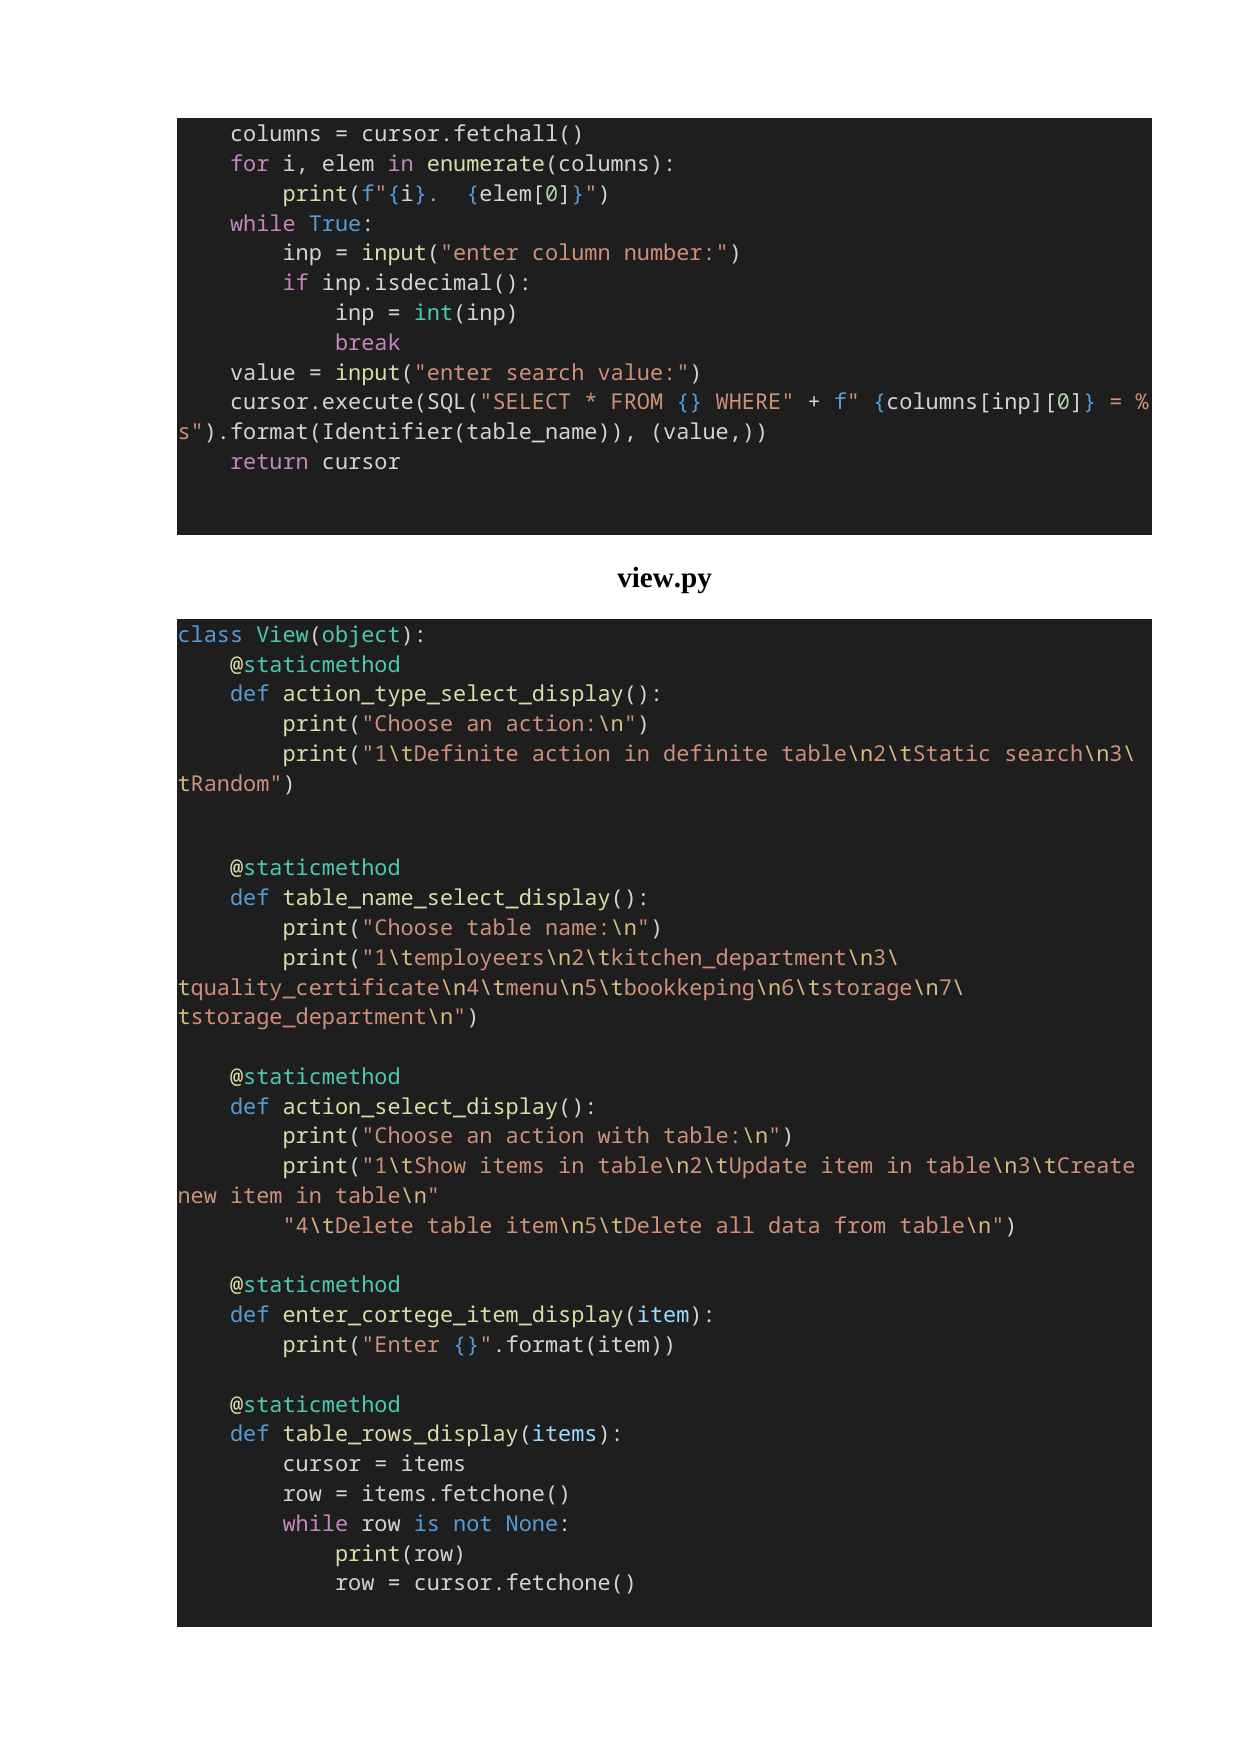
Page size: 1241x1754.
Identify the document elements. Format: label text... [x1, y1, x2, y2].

text @staticmethod [177, 852, 1152, 882]
text row = items.fetchone() [177, 1478, 1152, 1508]
text columns = cursor.fetchall() [177, 118, 1152, 148]
text row = cursor.fetchone() [177, 1567, 1152, 1597]
text @staticmethod [177, 1061, 1152, 1091]
text print("Enter {}".format(item)) [177, 1329, 1152, 1359]
text return cursor [177, 446, 1152, 476]
text print(f"{i}. {elem[0]}") [177, 178, 1152, 207]
text while True: [177, 207, 1152, 237]
text "4\tDelete table item\n5\tDelete all data from table\n") [177, 1210, 1152, 1239]
text print("Choose an action with table:\n") [177, 1120, 1152, 1150]
text for i, elem in enumerate(columns): [177, 148, 1152, 178]
text break [177, 327, 1152, 356]
text def action_type_select_display(): [177, 678, 1152, 708]
text def table_name_select_display(): [177, 882, 1152, 912]
text inp = input("enter column number:") [177, 237, 1152, 267]
text print("1\tShow items in table\n2\tUpdate item in table\n3\tCreate new item in table\n" [177, 1150, 1152, 1210]
text def table_rows_display(items): [177, 1418, 1152, 1448]
text print(row) [177, 1537, 1152, 1567]
text print("Choose table name:\n") [177, 912, 1152, 942]
text @staticmethod [177, 1388, 1152, 1418]
text cursor.execute(SQL("SELECT * FROM {} WHERE" + f" {columns[inp][0]} = %s").format(Identifier(table_name)), (value,)) [177, 386, 1152, 446]
text value = input("enter search value:") [177, 356, 1152, 386]
text inp = int(inp) [177, 297, 1152, 327]
text view.py [177, 560, 1152, 594]
text if inp.isdecimal(): [177, 267, 1152, 297]
text print("1\temployeers\n2\tkitchen_department\n3\tquality_certificate\n4\tmenu\n5\tbookkeping\n6\tstorage\n7\tstorage_department\n") [177, 942, 1152, 1031]
text @staticmethod [177, 1269, 1152, 1299]
text print("Choose an action:\n") [177, 708, 1152, 738]
text @staticmethod [177, 648, 1152, 678]
text def enter_cortege_item_display(item): [177, 1299, 1152, 1329]
text cursor = items [177, 1448, 1152, 1478]
text while row is not None: [177, 1508, 1152, 1537]
text class View(object): [177, 619, 1152, 648]
text print("1\tDefinite action in definite table\n2\tStatic search\n3\tRandom") [177, 738, 1152, 797]
text def action_select_display(): [177, 1091, 1152, 1120]
